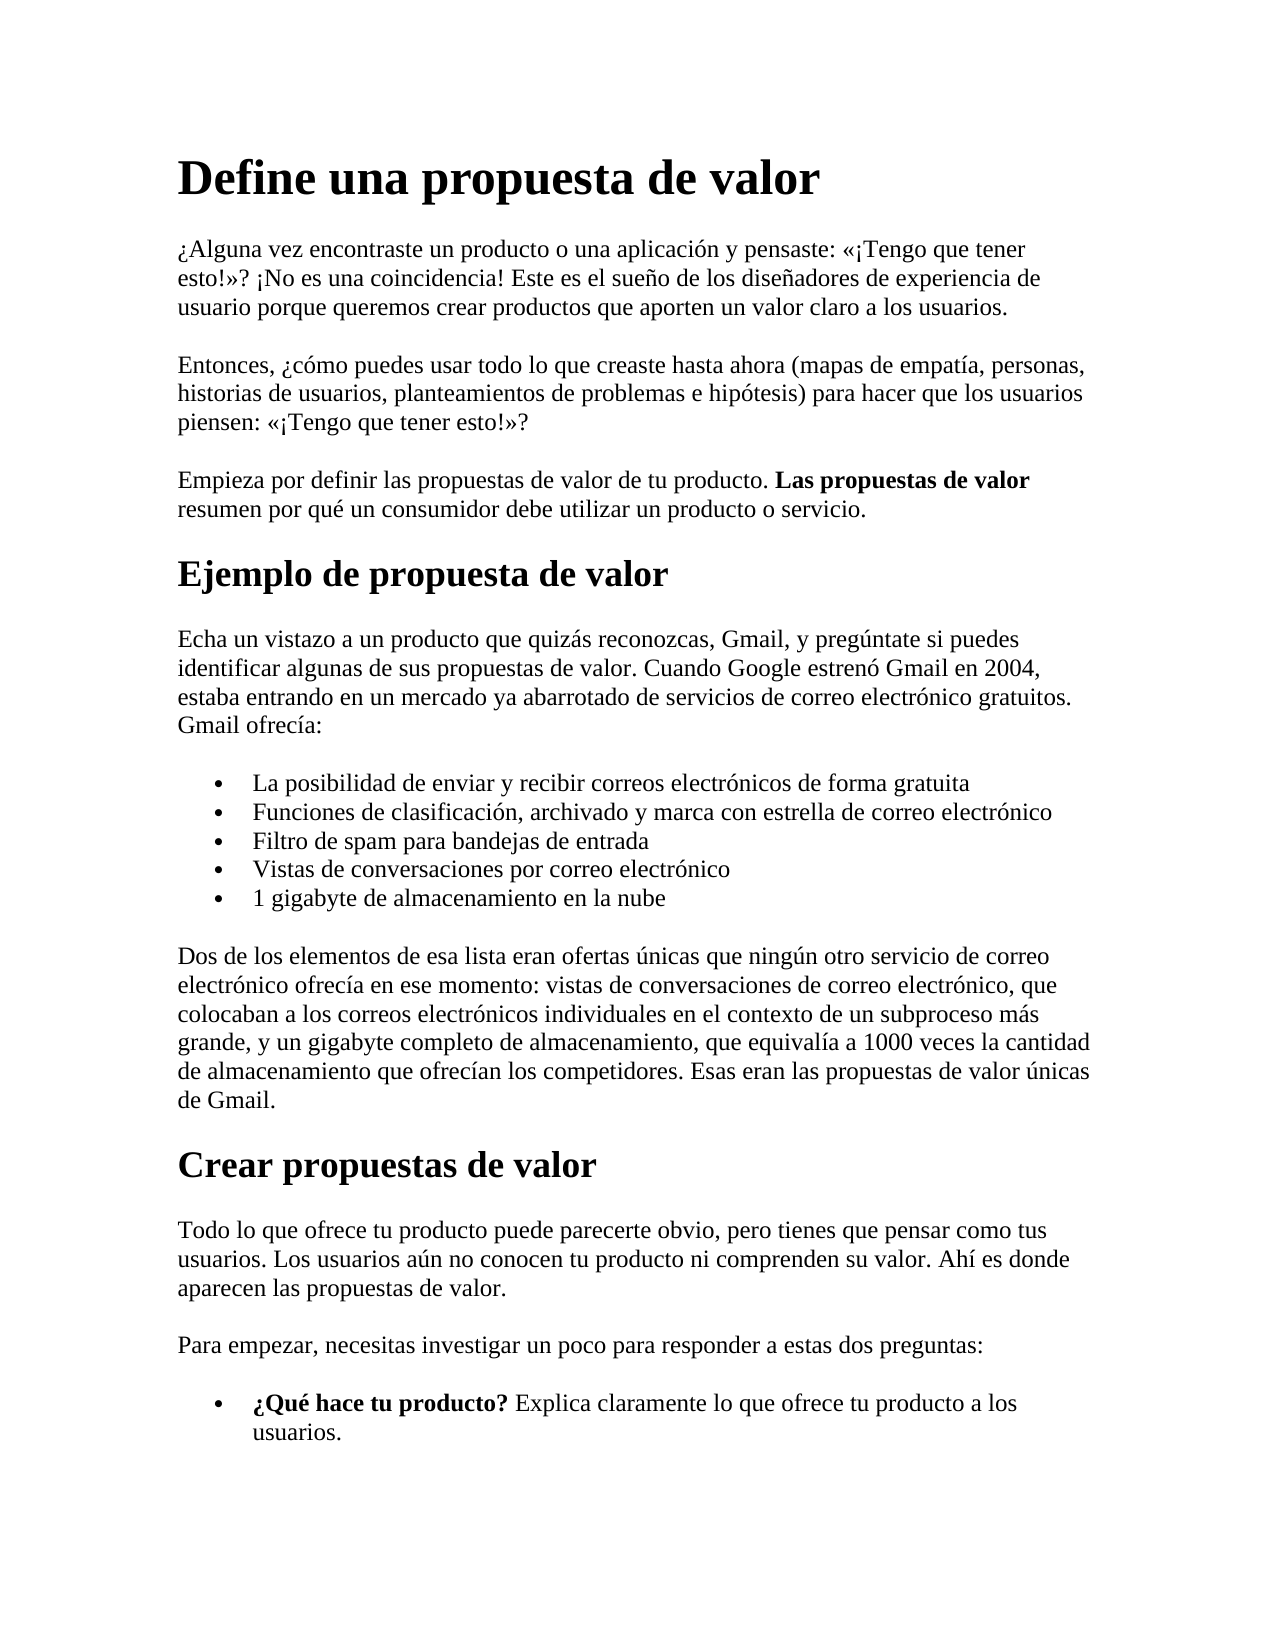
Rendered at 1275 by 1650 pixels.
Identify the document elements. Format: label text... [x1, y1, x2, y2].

text Para empezar, necesitas investigar un poco para responder a estas dos preguntas: [177, 1331, 1098, 1359]
text ¿Alguna vez encontraste un producto o una aplicación y pensaste: «¡Tengo que tener esto!»? ¡No es una coincidencia! Este es el sueño de los diseñadores de experiencia de usuario porque queremos crear productos que aporten un valor claro a los usuarios. [177, 234, 1098, 321]
list 1 gigabyte de almacenamiento en la nube [215, 883, 1098, 912]
subtitle Ejemplo de propuesta de valor [177, 552, 1098, 595]
text Entonces, ¿cómo puedes usar todo lo que creaste hasta ahora (mapas de empatía, personas, historias de usuarios, planteamientos de problemas e hipótesis) para hacer que los usuarios piensen: «¡Tengo que tener esto!»? [177, 350, 1098, 436]
subtitle Crear propuestas de valor [177, 1143, 1098, 1186]
subtitle Define una propuesta de valor [177, 148, 1098, 205]
text Echa un vistazo a un producto que quizás reconozcas, Gmail, y pregúntate si puedes identificar algunas de sus propuestas de valor. Cuando Google estrenó Gmail en 2004, estaba entrando en un mercado ya abarrotado de servicios de correo electrónico gratuitos. Gmail ofrecía: [177, 624, 1098, 739]
list La posibilidad de enviar y recibir correos electrónicos de forma gratuita [215, 768, 1098, 797]
text Dos de los elementos de esa lista eran ofertas únicas que ningún otro servicio de correo electrónico ofrecía en ese momento: vistas de conversaciones de correo electrónico, que colocaban a los correos electrónicos individuales en el contexto de un subproceso más grande, y un gigabyte completo de almacenamiento, que equivalía a 1000 veces la cantidad de almacenamiento que ofrecían los competidores. Esas eran las propuestas de valor únicas de Gmail. [177, 941, 1098, 1114]
text Empieza por definir las propuestas de valor de tu producto. Las propuestas de valor resumen por qué un consumidor debe utilizar un producto o servicio. [177, 465, 1098, 523]
list ¿Qué hace tu producto? Explica claramente lo que ofrece tu producto a los usuarios. [215, 1388, 1098, 1446]
list Filtro de spam para bandejas de entrada [215, 826, 1098, 854]
list Funciones de clasificación, archivado y marca con estrella de correo electrónico [215, 797, 1098, 826]
list Vistas de conversaciones por correo electrónico [215, 854, 1098, 883]
text Todo lo que ofrece tu producto puede parecerte obvio, pero tienes que pensar como tus usuarios. Los usuarios aún no conocen tu producto ni comprenden su valor. Ahí es donde aparecen las propuestas de valor. [177, 1215, 1098, 1301]
